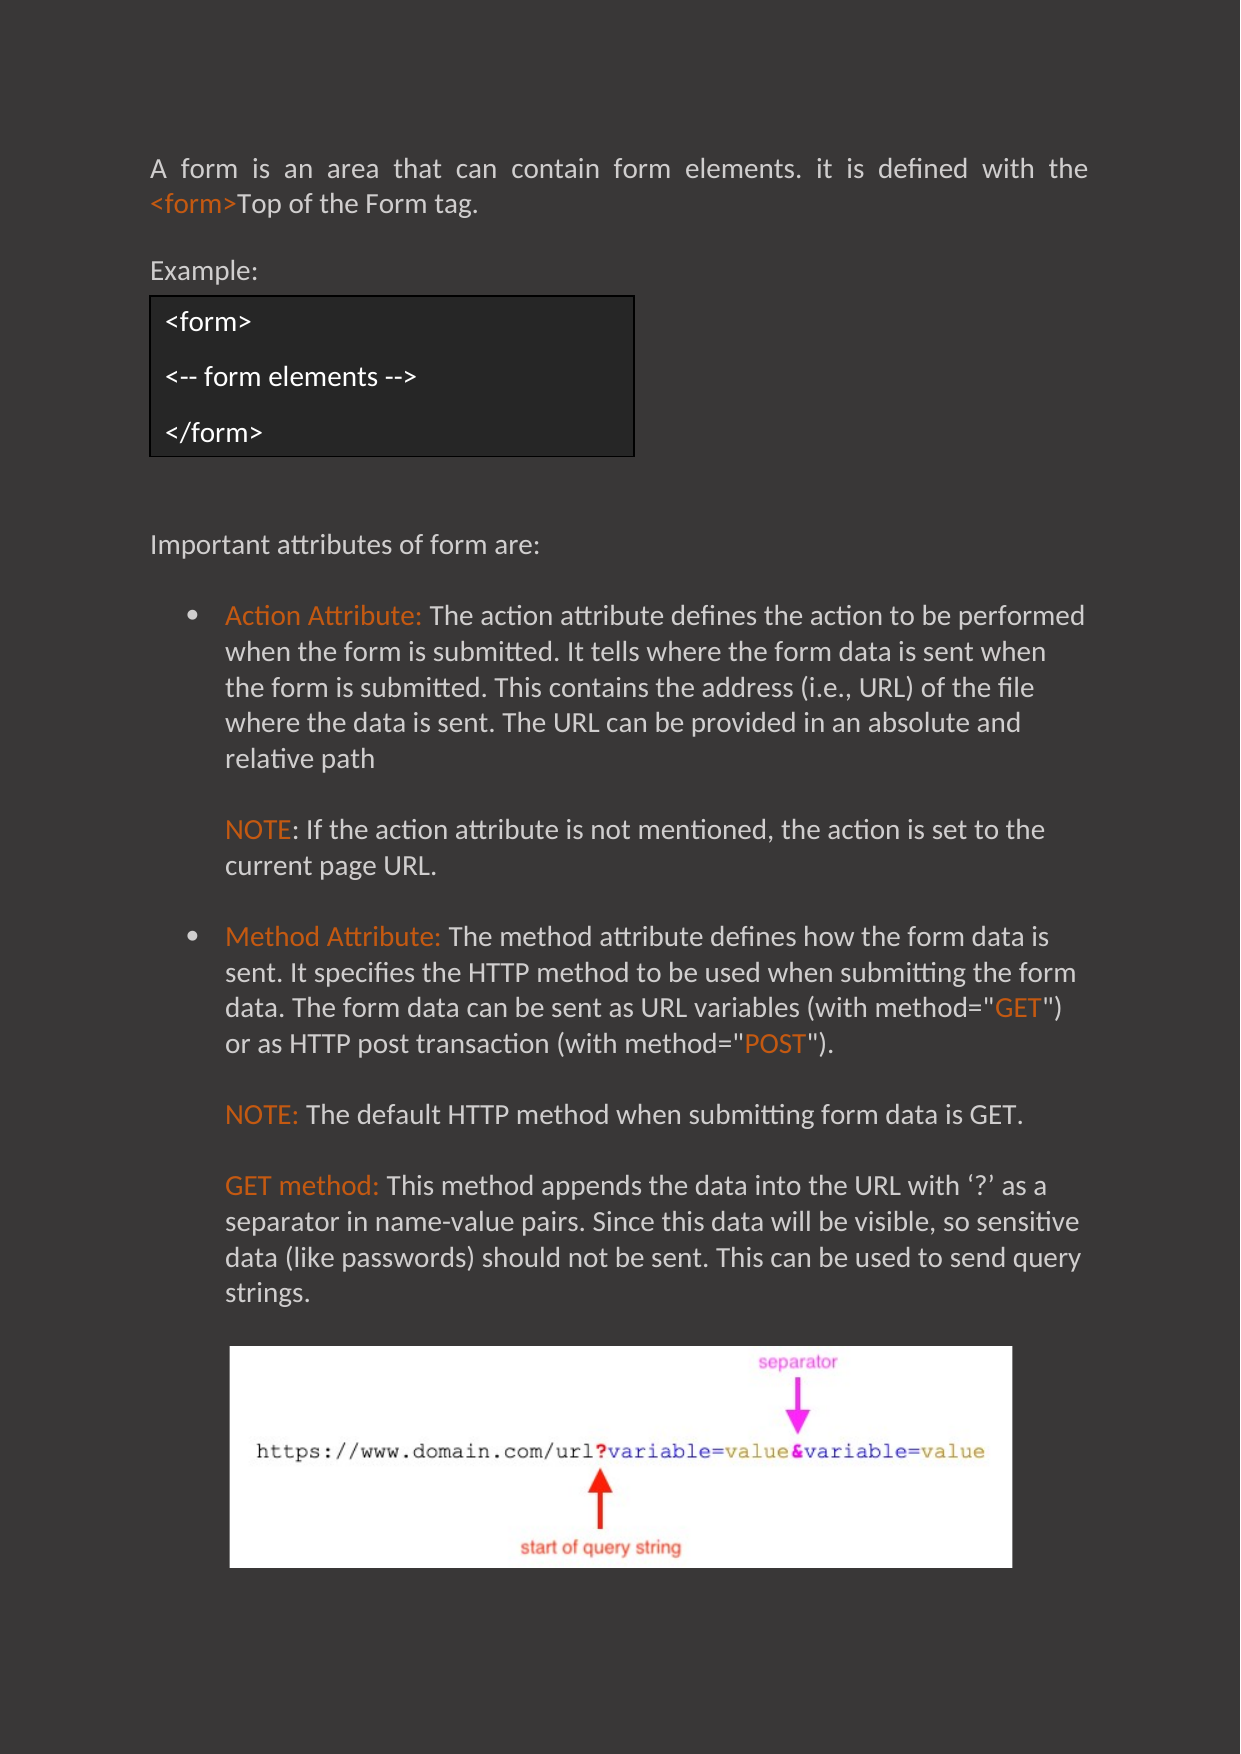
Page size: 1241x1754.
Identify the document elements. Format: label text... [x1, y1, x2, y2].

text Example: [150, 252, 1090, 287]
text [150, 150, 1090, 221]
list NOTE: If the action attribute is not mentioned, the action is set to the current page URL. [225, 811, 1090, 882]
list GET method: This method appends the data into the URL with ‘?’ as a separator in name-value pairs. Since this data will be visible, so sensitive data (like passwords) should not be sent. This can be used to send query strings. [225, 1167, 1090, 1310]
list Method Attribute: The method attribute defines how the form data is sent. It specifies the HTTP method to be used when submitting the form data. The form data can be sent as URL variables (with method="GET") or as HTTP post transaction (with method="POST"). [187, 918, 1090, 1061]
text Important attributes of form are: [150, 526, 1090, 562]
picture [229, 1346, 1013, 1568]
list Action Attribute: The action attribute defines the action to be performed when the form is submitted. It tells where the form data is sent when the form is submitted. This contains the address (i.e., URL) of the file where the data is sent. The URL can be provided in an absolute and relative path [187, 597, 1090, 776]
list NOTE: The default HTTP method when submitting form data is GET. [225, 1096, 1090, 1132]
